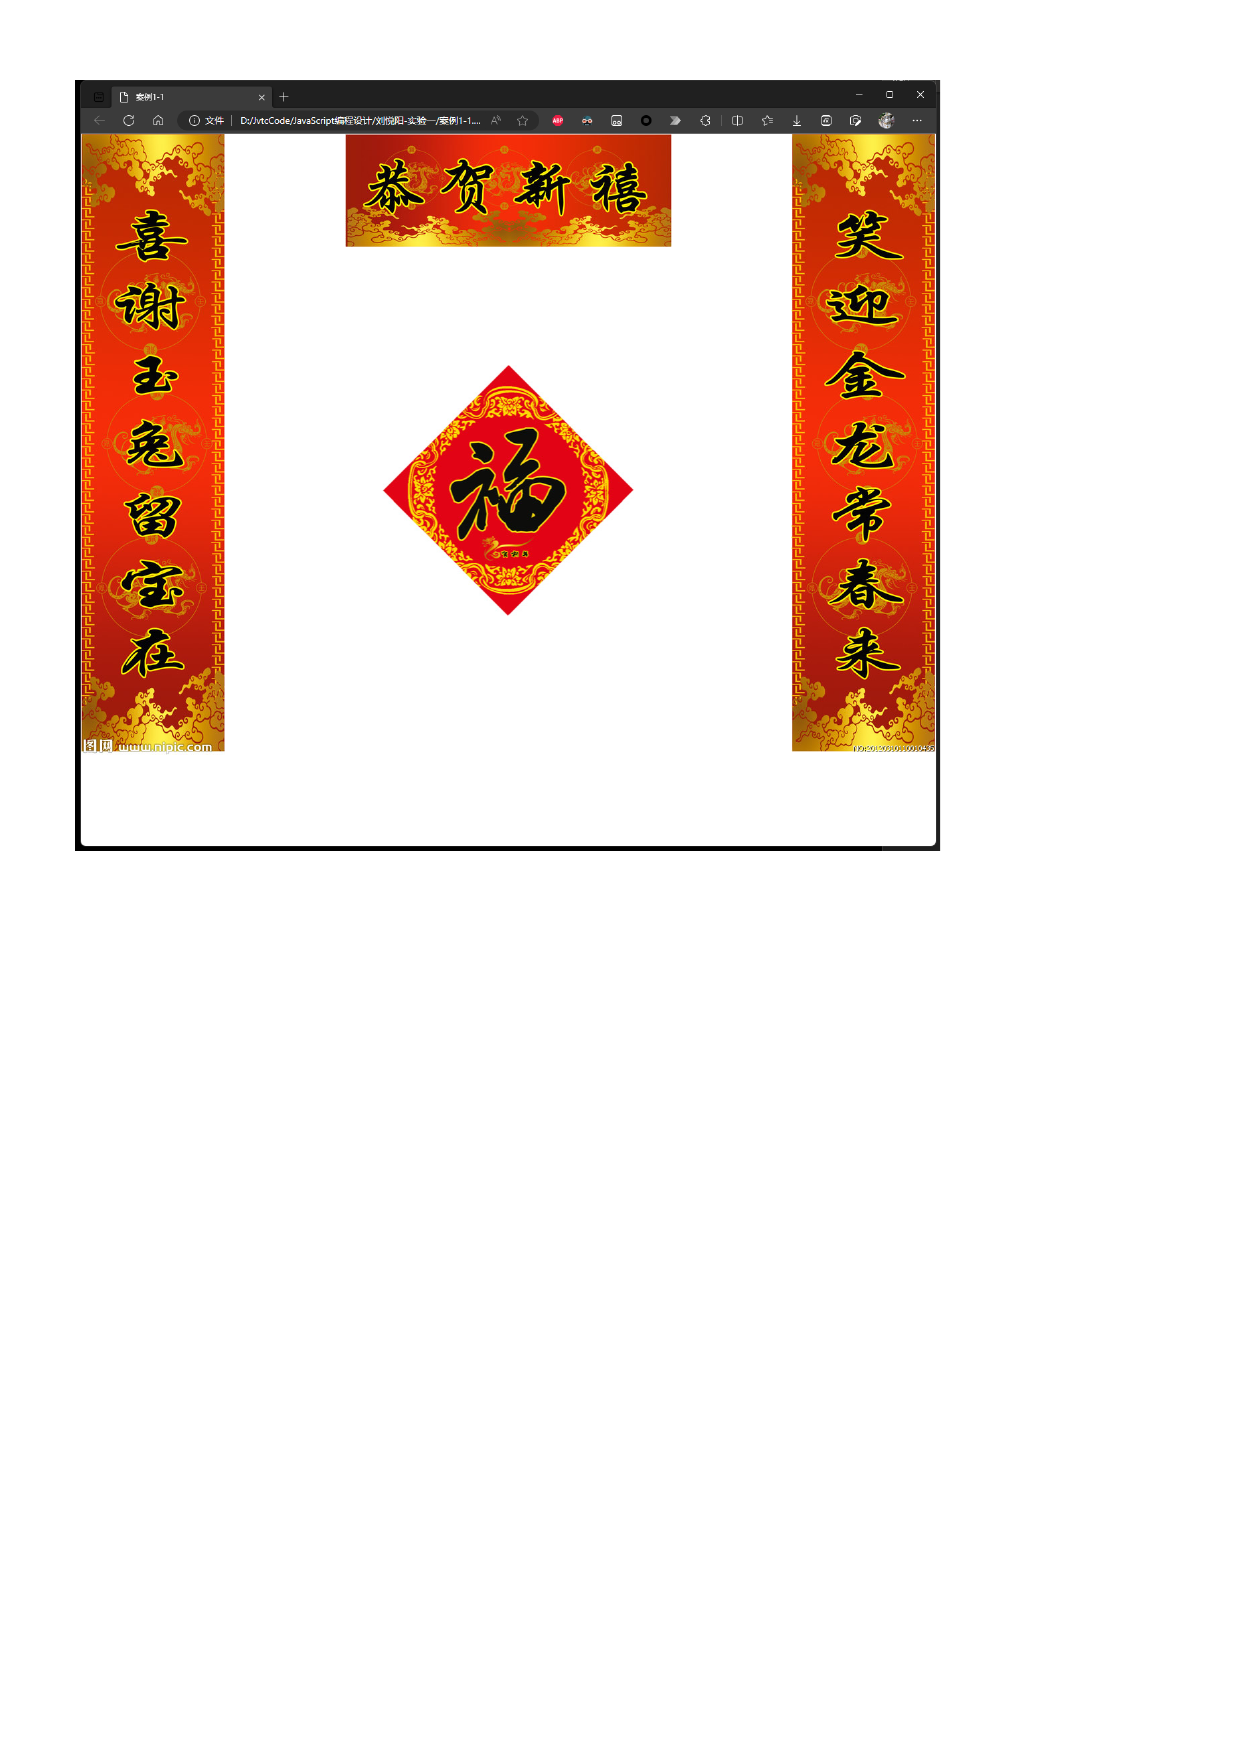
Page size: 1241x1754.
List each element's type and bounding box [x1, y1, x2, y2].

picture [75, 80, 941, 851]
